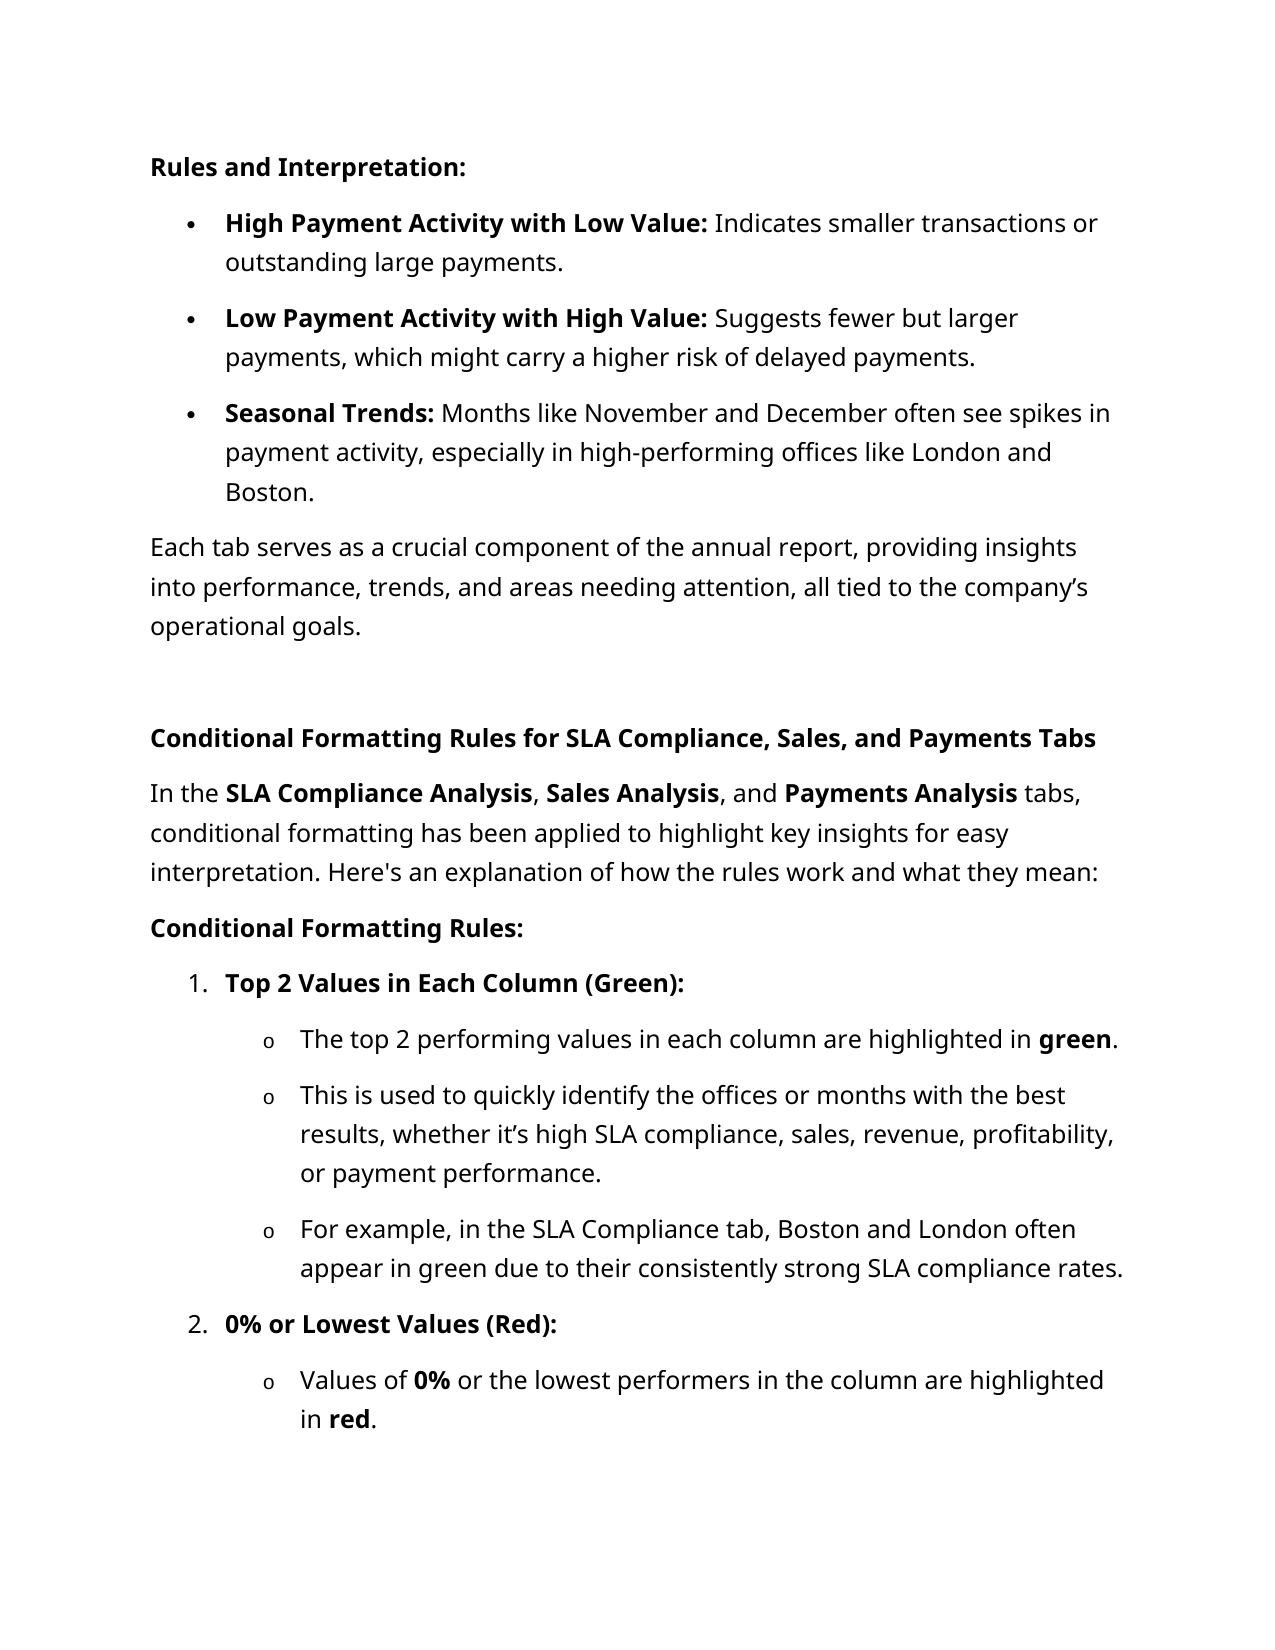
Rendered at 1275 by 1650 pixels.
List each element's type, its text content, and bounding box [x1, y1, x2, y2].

list For example, in the SLA Compliance tab, Boston and London often appear in green due to their consistently strong SLA compliance rates. [262, 1212, 1125, 1285]
list Values of 0% or the lowest performers in the column are highlighted in red. [262, 1363, 1125, 1436]
text In the SLA Compliance Analysis, Sales Analysis, and Payments Analysis tabs, conditional formatting has been applied to highlight key insights for easy interpretation. Here's an explanation of how the rules work and what they mean: [150, 776, 1125, 888]
list High Payment Activity with Low Value: Indicates smaller transactions or outstanding large payments. [187, 206, 1125, 279]
text Conditional Formatting Rules for SLA Compliance, Sales, and Payments Tabs [150, 720, 1125, 754]
list Seasonal Trends: Months like November and December often see spikes in payment activity, especially in high-performing offices like London and Boston. [187, 396, 1125, 508]
list Top 2 Values in Each Column (Green): [187, 966, 1125, 1000]
list 0% or Lowest Values (Red): [187, 1307, 1125, 1341]
list Low Payment Activity with High Value: Suggests fewer but larger payments, which might carry a higher risk of delayed payments. [187, 301, 1125, 374]
list The top 2 performing values in each column are highlighted in green. [262, 1022, 1125, 1056]
list This is used to quickly identify the offices or months with the best results, whether it’s high SLA compliance, sales, revenue, profitability, or payment performance. [262, 1078, 1125, 1190]
text Each tab serves as a crucial component of the annual report, providing insights into performance, trends, and areas needing attention, all tied to the company’s operational goals. [150, 530, 1125, 642]
text Conditional Formatting Rules: [150, 910, 1125, 944]
text Rules and Interpretation: [150, 150, 1125, 184]
